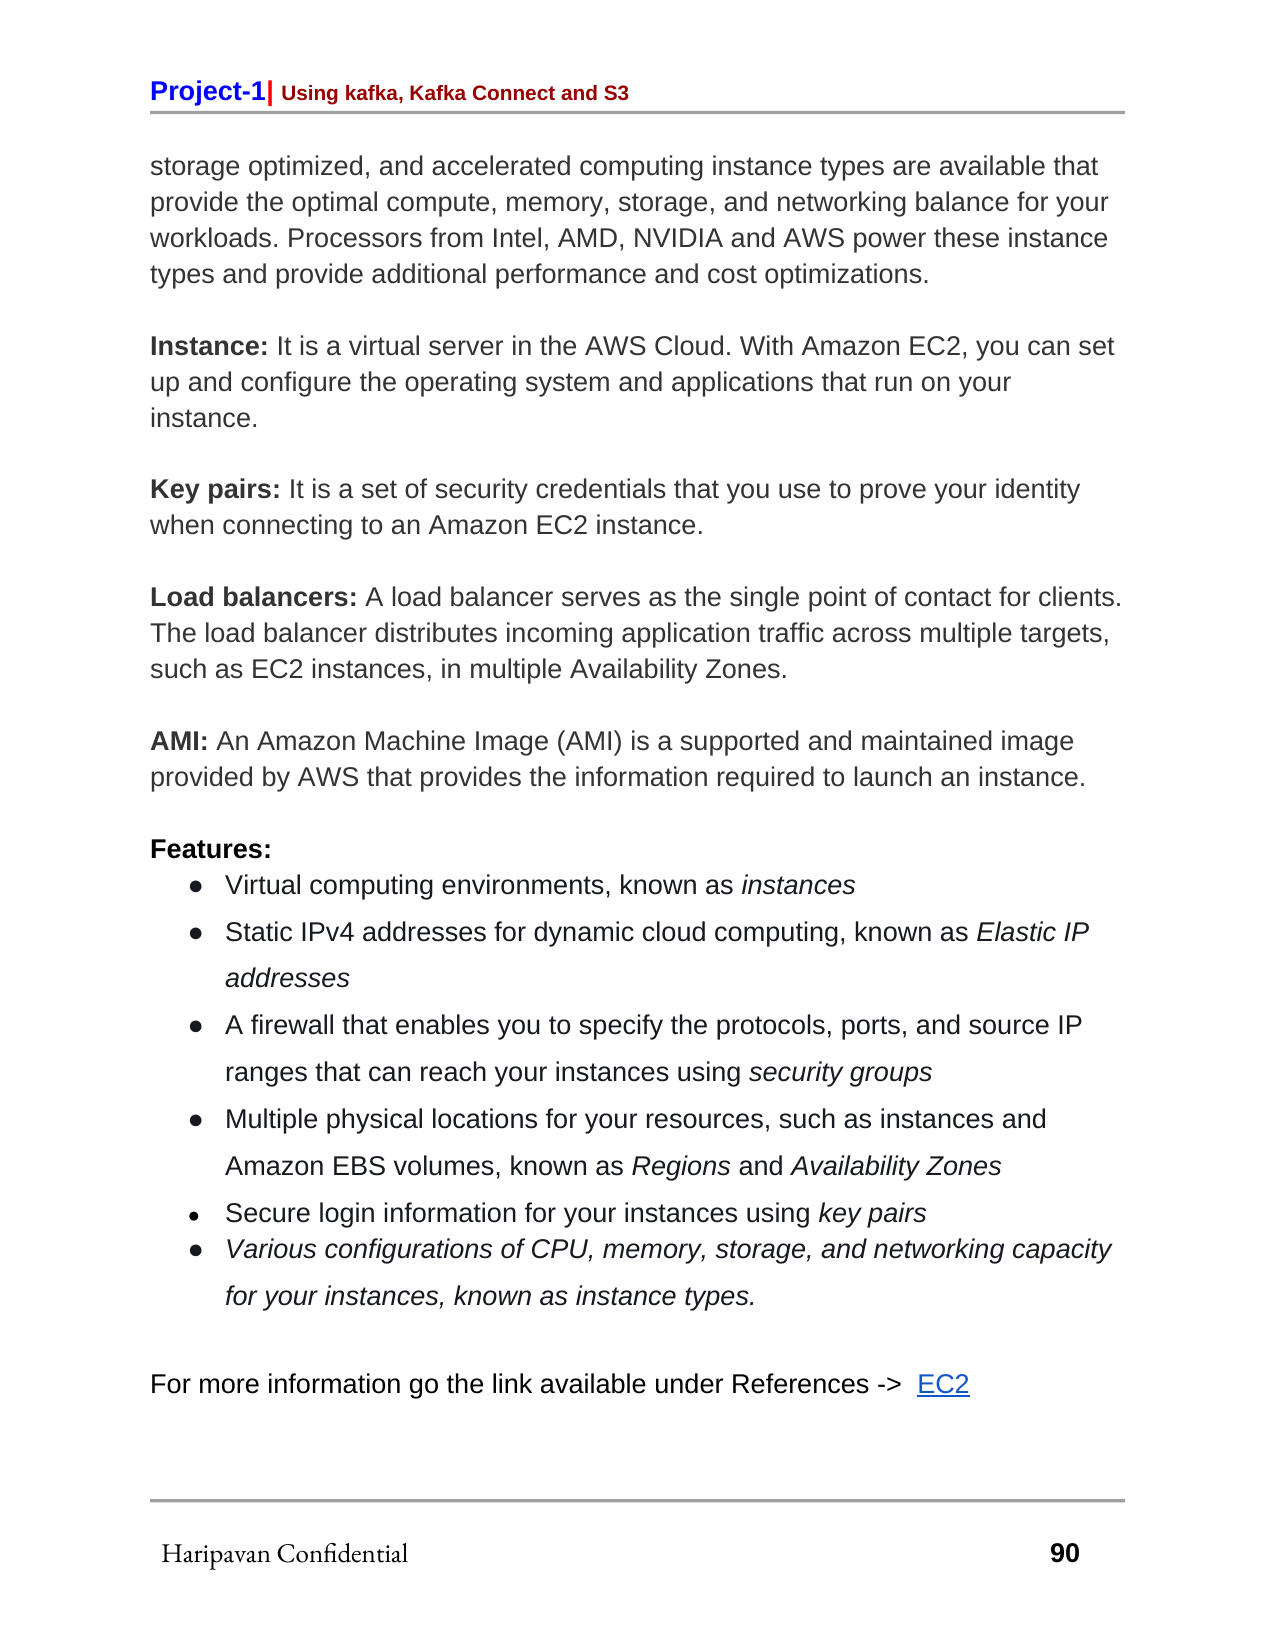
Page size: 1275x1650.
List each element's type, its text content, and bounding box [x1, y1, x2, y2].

list Various configurations of CPU, memory, storage, and networking capacity for your instances, known as instance types. [187, 1227, 1125, 1311]
text Key pairs: It is a set of security credentials that you use to prove your identity when connecting to an Amazon EC2 instance. [150, 473, 1125, 541]
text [150, 150, 1125, 289]
list Virtual computing environments, known as instances [187, 869, 1125, 900]
list Multiple physical locations for your resources, such as instances and Amazon EBS volumes, known as Regions and Availability Zones [187, 1097, 1125, 1181]
text Load balancers: A load balancer serves as the single point of contact for clients. The load balancer distributes incoming application traffic across multiple targets, such as EC2 instances, in multiple Availability Zones. [150, 581, 1125, 684]
list Secure login information for your instances using key pairs [187, 1197, 1125, 1227]
list Static IPv4 addresses for dynamic cloud computing, known as Elastic IP addresses [187, 909, 1125, 994]
text AMI: An Amazon Machine Image (AMI) is a supported and maintained image provided by AWS that provides the information required to launch an instance. [150, 725, 1125, 792]
list A firewall that enables you to specify the protocols, ports, and source IP ranges that can reach your instances using security groups [187, 1003, 1125, 1087]
text Features: [150, 833, 1125, 864]
text For more information go the link available under References -> EC2 [150, 1368, 1125, 1399]
text Instance: It is a virtual server in the AWS Cloud. With Amazon EC2, you can set up and configure the operating system and applications that run on your instance. [150, 330, 1125, 433]
